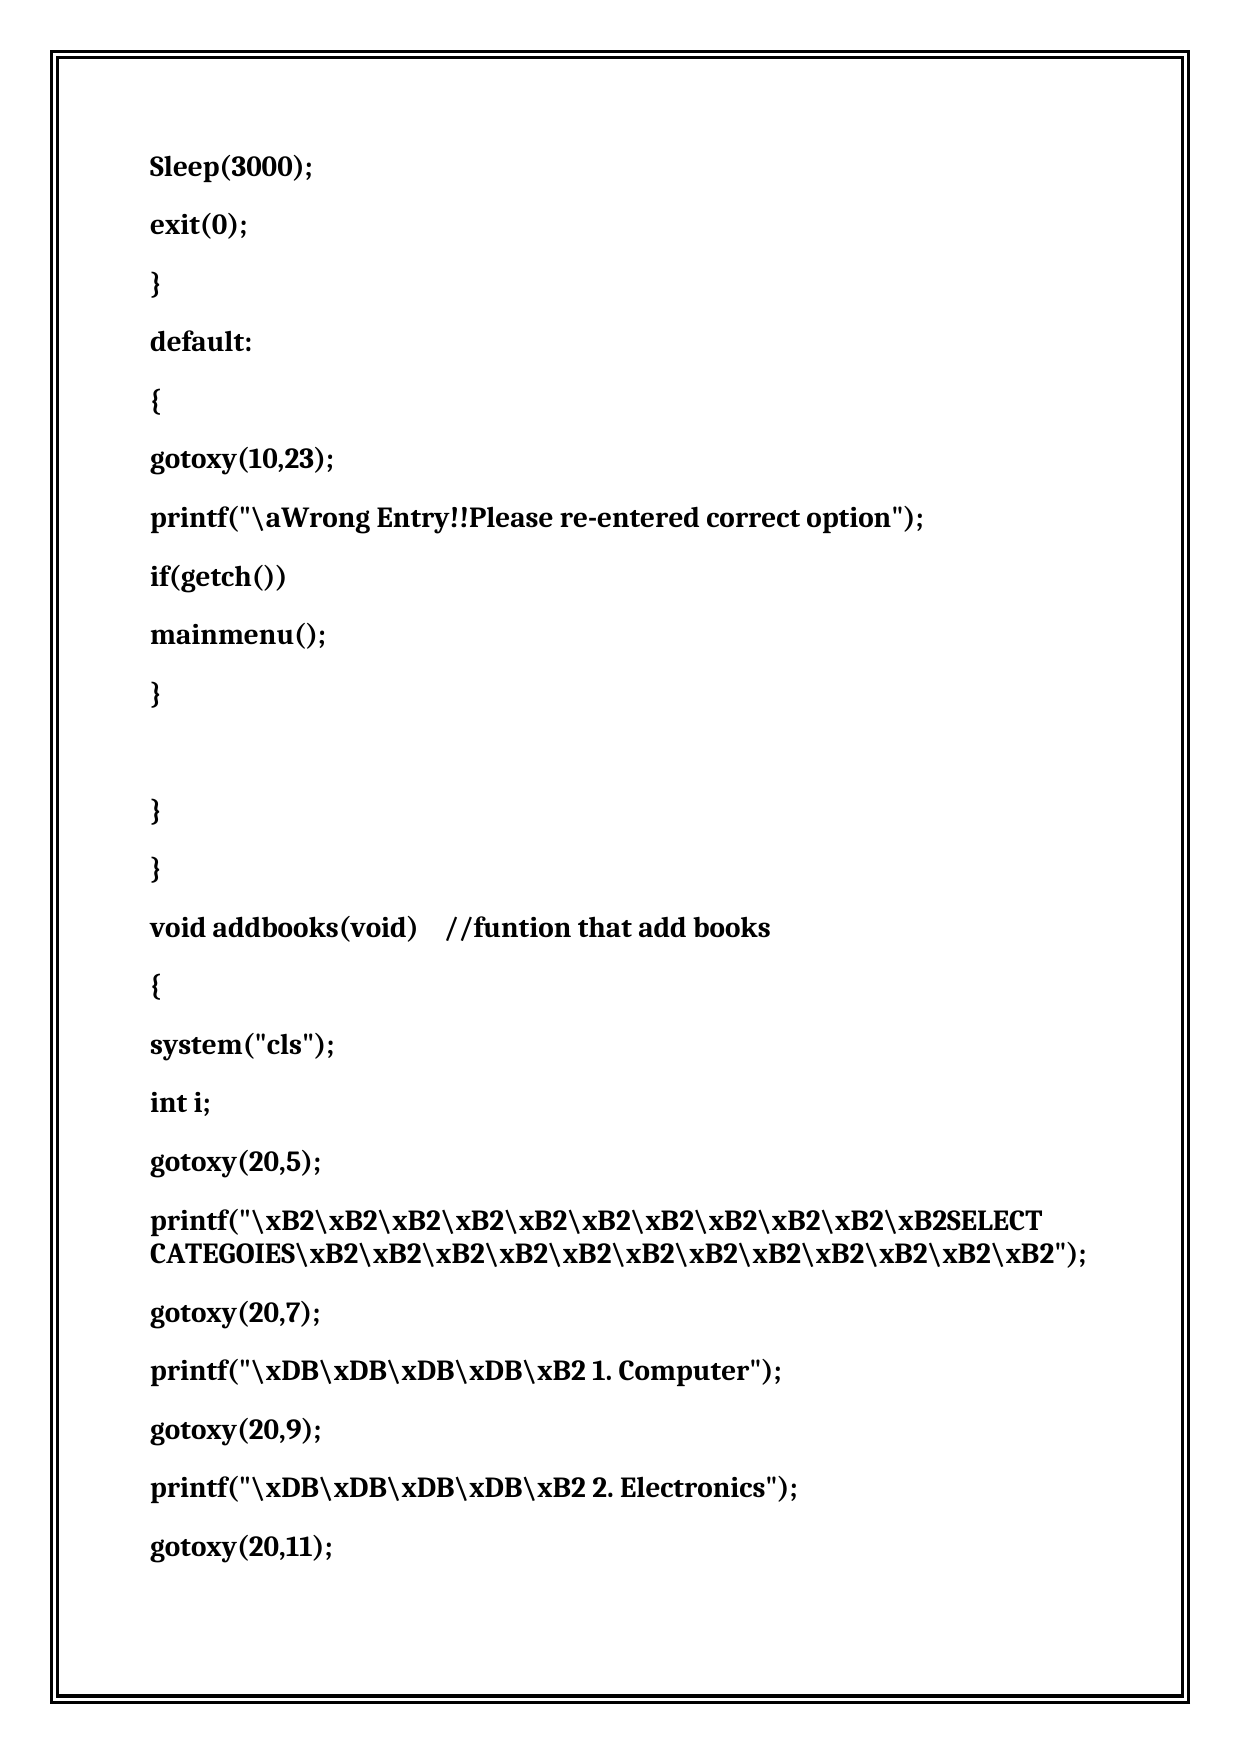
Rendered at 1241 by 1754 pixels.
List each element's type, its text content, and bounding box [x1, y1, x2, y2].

text system("cls"); [150, 1028, 1090, 1062]
text } [150, 794, 1090, 827]
text gotoxy(20,9); [150, 1413, 1090, 1446]
text } [150, 267, 1090, 301]
text printf("\xDB\xDB\xDB\xDB\xB2 2. Electronics"); [150, 1471, 1090, 1505]
text gotoxy(20,7); [150, 1296, 1090, 1329]
text default: [150, 326, 1090, 359]
text } [150, 852, 1090, 886]
text mainmenu(); [150, 618, 1090, 652]
text printf("\xDB\xDB\xDB\xDB\xB2 1. Computer"); [150, 1354, 1090, 1388]
text void addbooks(void) //funtion that add books [150, 911, 1090, 944]
text exit(0); [150, 208, 1090, 242]
text printf("\aWrong Entry!!Please re-entered correct option"); [150, 501, 1090, 535]
text gotoxy(20,5); [150, 1145, 1090, 1179]
text if(getch()) [150, 560, 1090, 593]
text printf("\xB2\xB2\xB2\xB2\xB2\xB2\xB2\xB2\xB2\xB2\xB2SELECT CATEGOIES\xB2\xB2\xB2\xB2\xB2\xB2\xB2\xB2\xB2\xB2\xB2\xB2"); [150, 1204, 1090, 1271]
text } [150, 677, 1090, 710]
text gotoxy(10,23); [150, 443, 1090, 476]
text { [150, 969, 1090, 1003]
text int i; [150, 1087, 1090, 1120]
text Sleep(3000); [150, 150, 1090, 183]
text { [150, 384, 1090, 418]
text gotoxy(20,11); [150, 1530, 1090, 1563]
